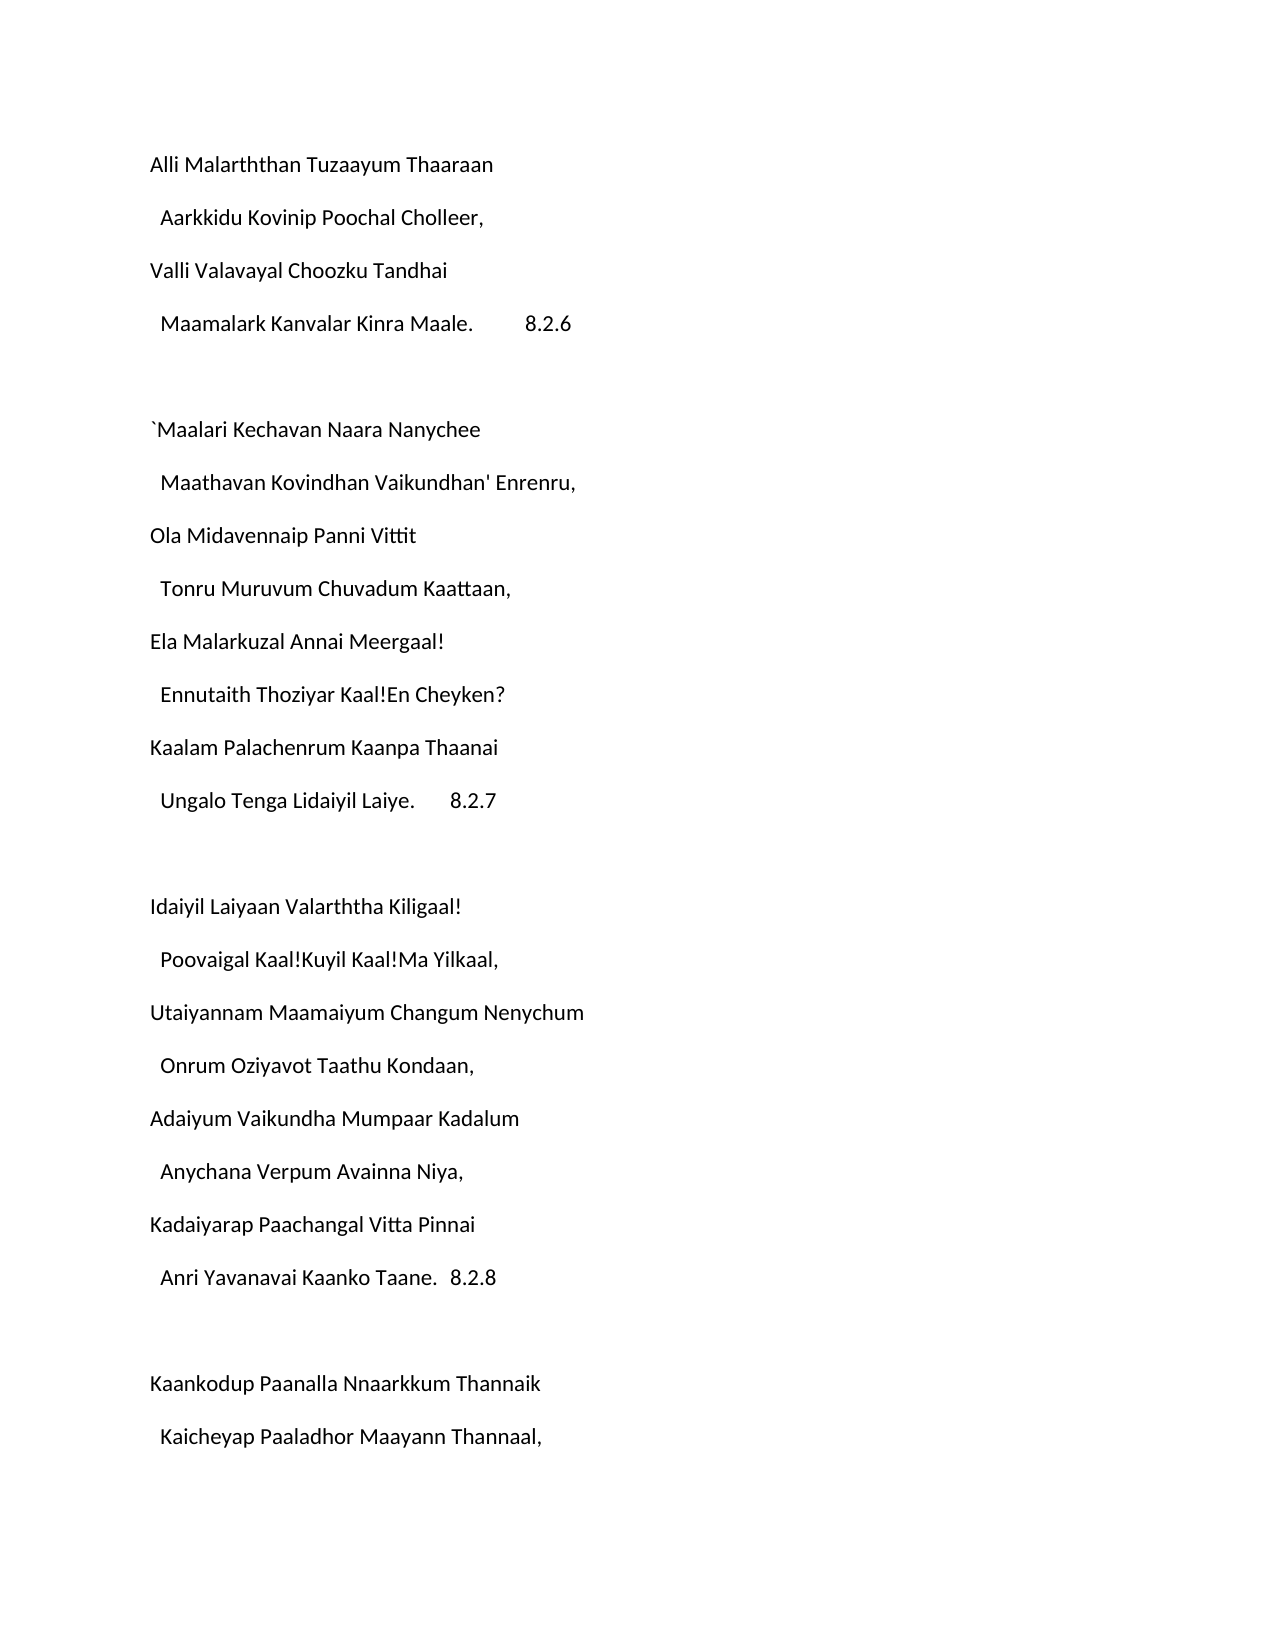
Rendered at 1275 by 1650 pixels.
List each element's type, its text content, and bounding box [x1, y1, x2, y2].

text Anri Yavanavai Kaanko Taane. 8.2.8 [150, 1263, 1125, 1291]
text Ela Malarkuzal Annai Meergaal! [150, 627, 1125, 655]
text Anychana Verpum Avainna Niya, [150, 1157, 1125, 1185]
text Ola Midavennaip Panni Vittit [150, 521, 1125, 549]
text Alli Malarththan Tuzaayum Thaaraan [150, 150, 1125, 178]
text Utaiyannam Maamaiyum Changum Nenychum [150, 998, 1125, 1026]
text Ungalo Tenga Lidaiyil Laiye. 8.2.7 [150, 786, 1125, 814]
text Onrum Oziyavot Taathu Kondaan, [150, 1051, 1125, 1079]
text Valli Valavayal Choozku Tandhai [150, 256, 1125, 284]
text Maamalark Kanvalar Kinra Maale. 8.2.6 [150, 309, 1125, 337]
text Adaiyum Vaikundha Mumpaar Kadalum [150, 1104, 1125, 1132]
text `Maalari Kechavan Naara Nanychee [150, 415, 1125, 443]
text Ennutaith Thoziyar Kaal!En Cheyken? [150, 680, 1125, 708]
text Idaiyil Laiyaan Valarththa Kiligaal! [150, 892, 1125, 920]
text Kadaiyarap Paachangal Vitta Pinnai [150, 1210, 1125, 1238]
text Tonru Muruvum Chuvadum Kaattaan, [150, 574, 1125, 602]
text Kaicheyap Paaladhor Maayann Thannaal, [150, 1422, 1125, 1451]
text Aarkkidu Kovinip Poochal Cholleer, [150, 203, 1125, 231]
text Poovaigal Kaal!Kuyil Kaal!Ma Yilkaal, [150, 945, 1125, 973]
text Kaankodup Paanalla Nnaarkkum Thannaik [150, 1369, 1125, 1397]
text Maathavan Kovindhan Vaikundhan' Enrenru, [150, 468, 1125, 496]
text Kaalam Palachenrum Kaanpa Thaanai [150, 733, 1125, 761]
